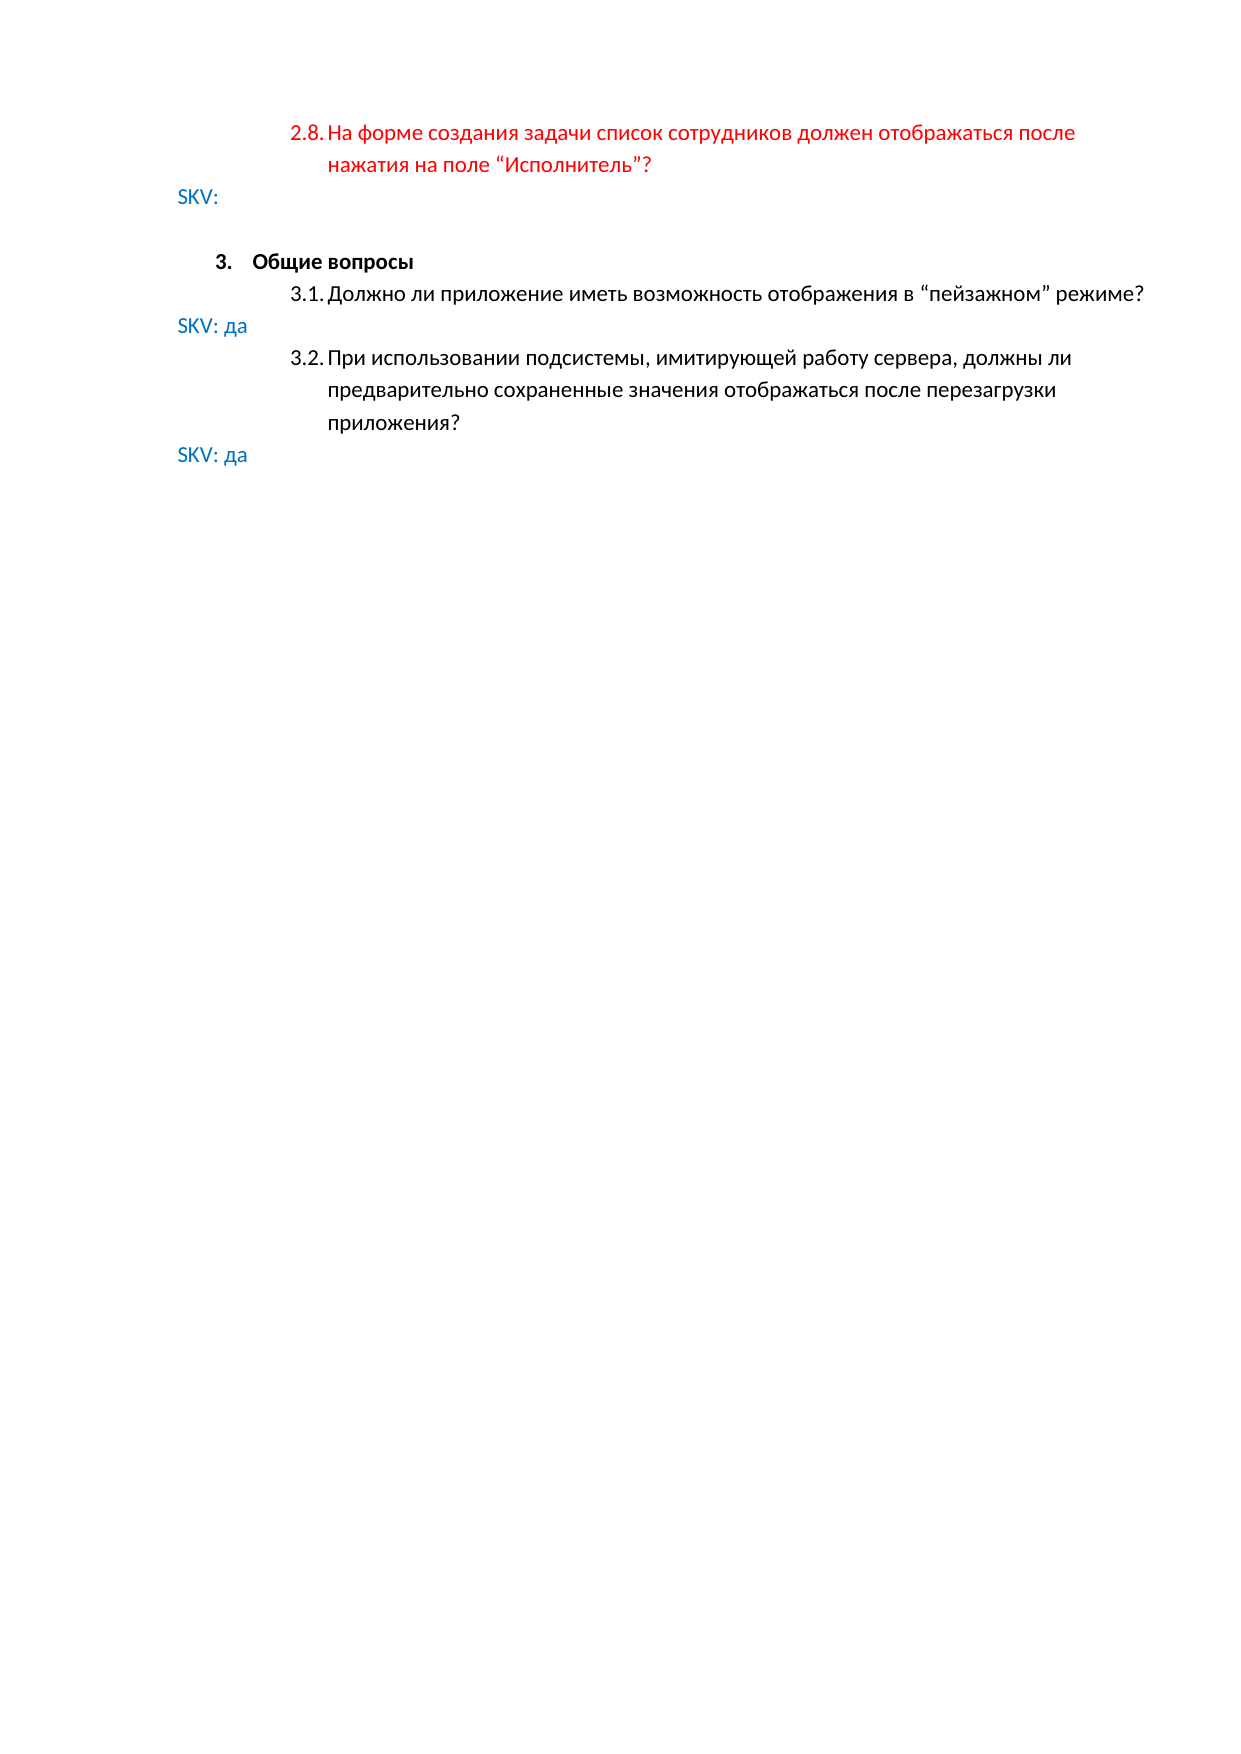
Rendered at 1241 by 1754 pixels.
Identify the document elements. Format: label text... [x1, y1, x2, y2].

text SKV: да [177, 440, 1152, 468]
list На форме создания задачи список сотрудников должен отображаться после нажатия на поле “Исполнитель”? [290, 118, 1152, 178]
list При использовании подсистемы, имитирующей работу сервера, должны ли предварительно сохраненные значения отображаться после перезагрузки приложения? [290, 343, 1152, 436]
list Должно ли приложение иметь возможность отображения в “пейзажном” режиме? [290, 279, 1152, 307]
list Общие вопросы [215, 247, 1152, 275]
text SKV: да [177, 311, 1152, 339]
text SKV: [177, 182, 1152, 211]
